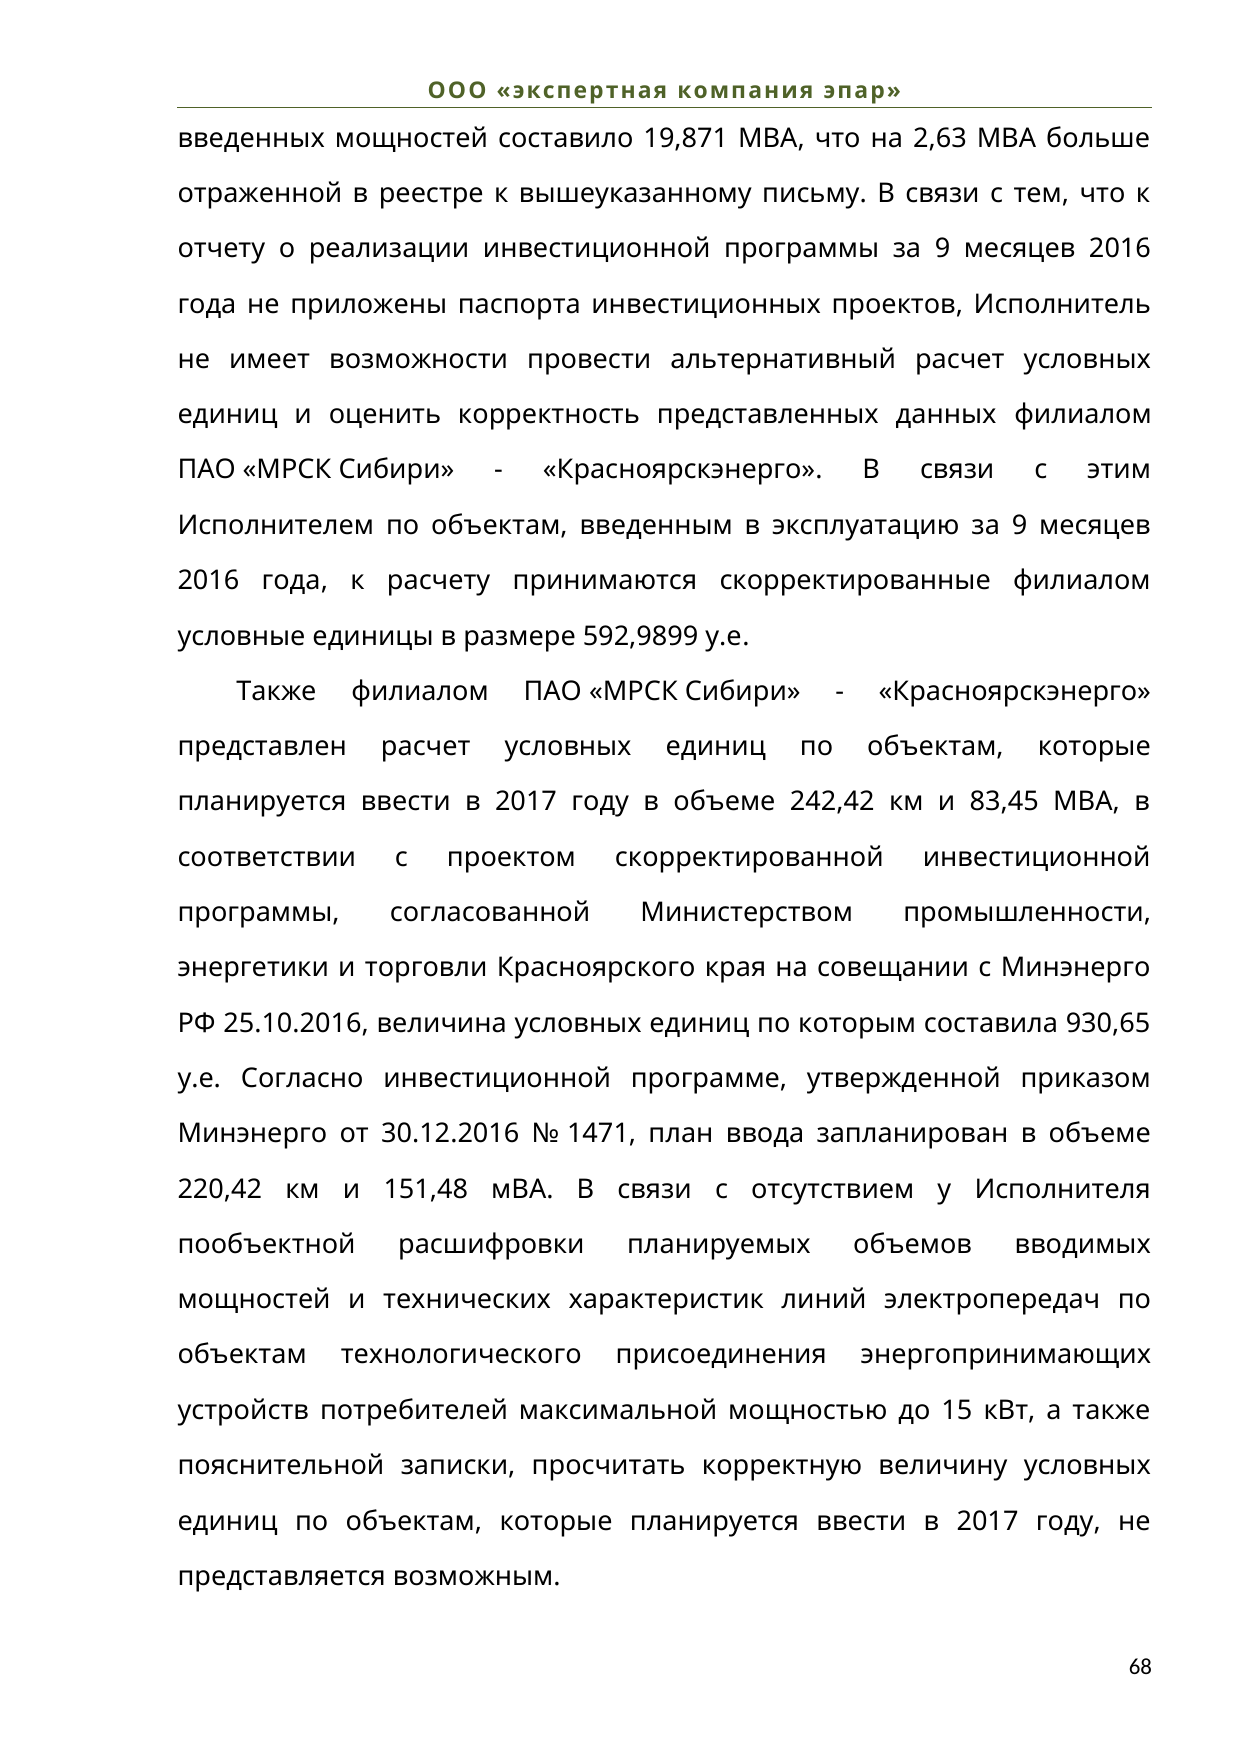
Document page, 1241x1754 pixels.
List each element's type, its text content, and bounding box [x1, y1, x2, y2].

text Также филиалом ПАО «МРСК Сибири» - «Красноярскэнерго» представлен расчет условных единиц по объектам, которые планируется ввести в 2017 году в объеме 242,42 км и 83,45 МВА, в соответствии с проектом скорректированной инвестиционной программы, согласованной Министерством промышленности, энергетики и торговли Красноярского края на совещании с Минэнерго РФ 25.10.2016, величина условных единиц по которым составила 930,65 у.е. Согласно инвестиционной программе, утвержденной приказом Минэнерго от 30.12.2016 № 1471, план ввода запланирован в объеме 220,42 км и 151,48 мВА. В связи с отсутствием у Исполнителя пообъектной расшифровки планируемых объемов вводимых мощностей и технических характеристик линий электропередач по объектам технологического присоединения энергопринимающих устройств потребителей максимальной мощностью до 15 кВт, а также пояснительной записки, просчитать корректную величину условных единиц по объектам, которые планируется ввести в 2017 году, не представляется возможным. [177, 671, 1152, 1593]
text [177, 118, 1152, 653]
